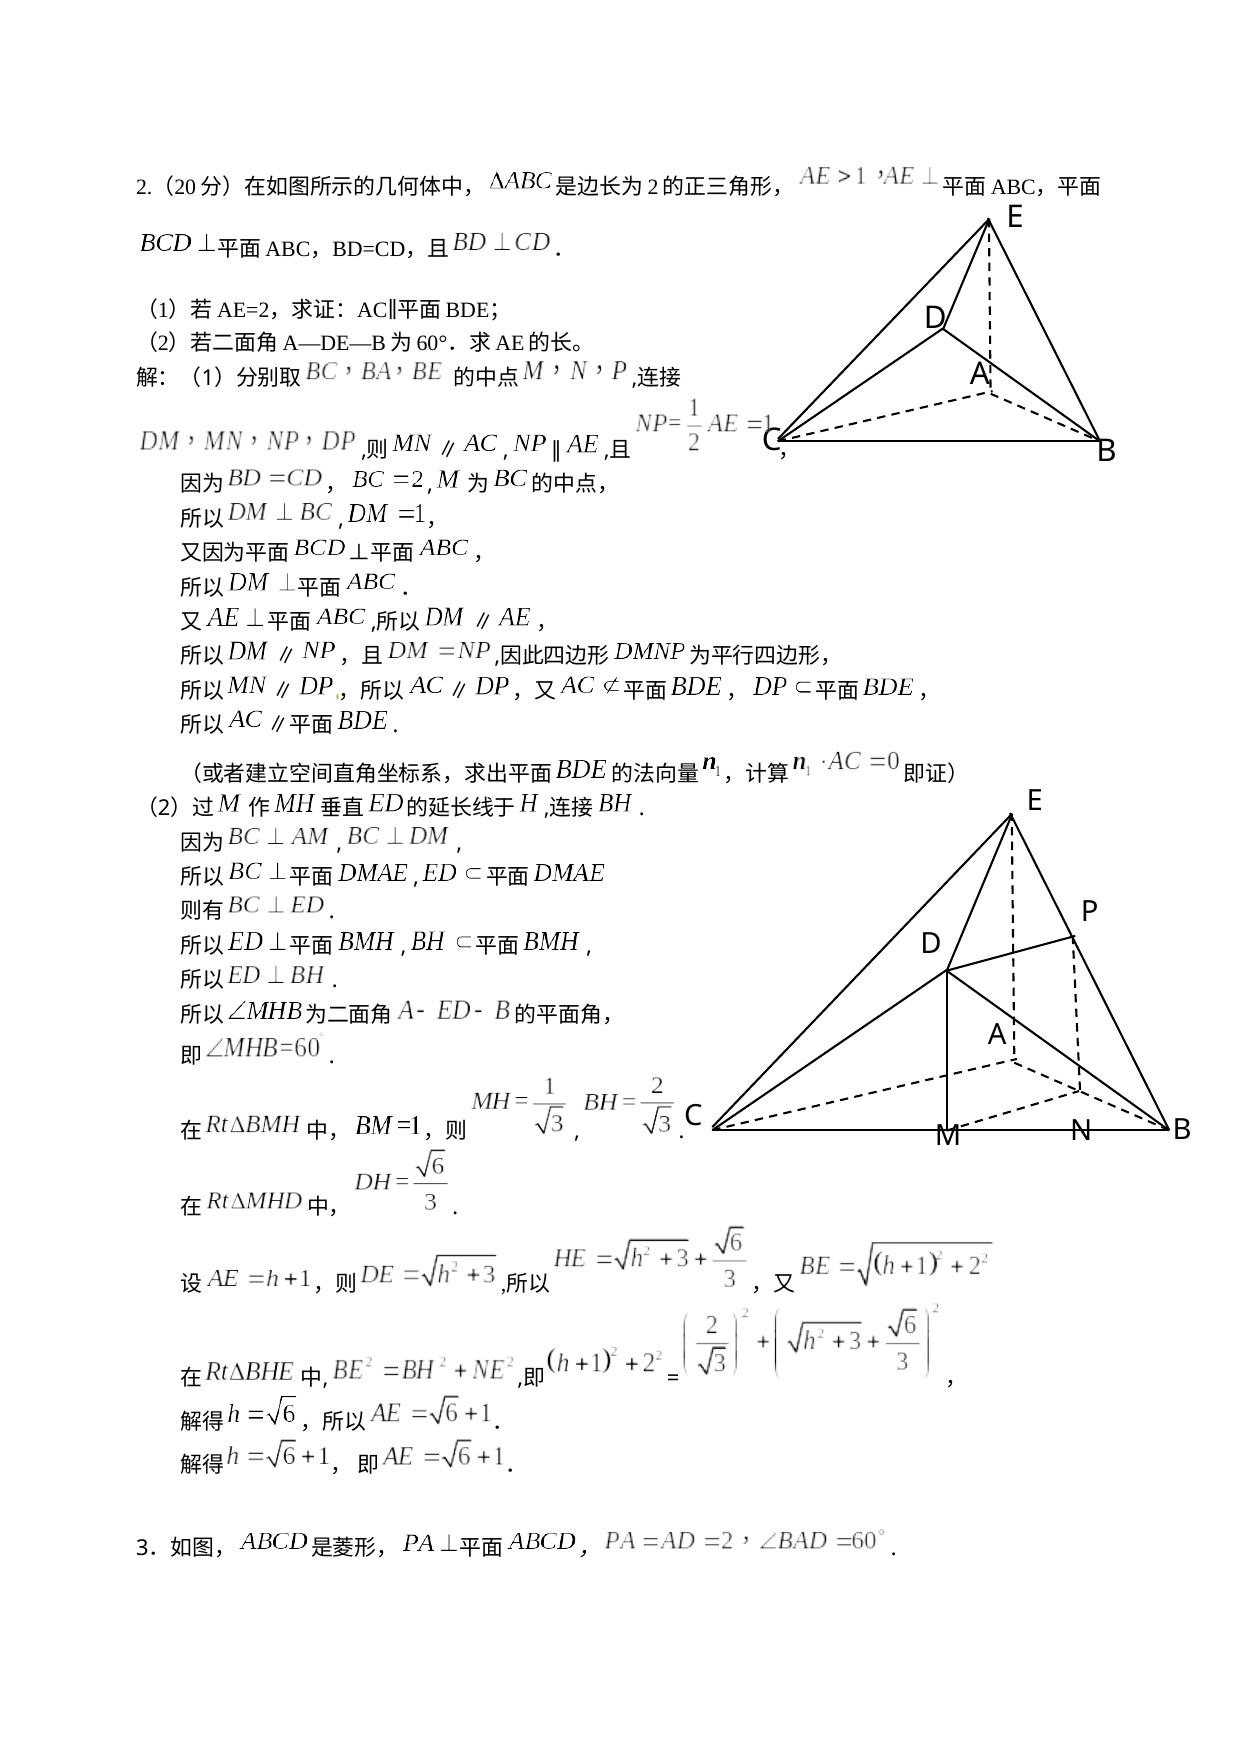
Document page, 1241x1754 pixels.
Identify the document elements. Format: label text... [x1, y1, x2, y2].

text 解：（1）分别取 的中点,连接 [136, 357, 1104, 391]
text （1）若AE=2，求证：AC∥平面BDE； [136, 292, 1104, 324]
text 在中，，则 ,. [180, 1069, 1104, 1144]
text 所以平面,平面 [180, 856, 1104, 891]
text 又平面,所以∥， [180, 601, 1104, 636]
text 所以∥，所以∥，又平面，平面， [180, 670, 1104, 704]
text 解得， 即． [180, 1435, 1104, 1479]
text 所以,， [180, 498, 1104, 532]
text 所以. [180, 960, 1104, 994]
text 则有. [180, 891, 1104, 925]
text 又因为平面⊥平面， [180, 532, 1104, 567]
text 设，则,所以，又 [180, 1221, 1104, 1298]
text 所以平面,平面, [180, 925, 1104, 960]
text 所以∥，且,因此四边形为平行四边形， [180, 636, 1104, 670]
text （2）若二面角A—DE—B为60°．求AE的长。 [136, 324, 1104, 357]
text 在中,,即=， [180, 1298, 1104, 1392]
text 所以为二面角的平面角， [180, 994, 1104, 1029]
text 2.（20分）在如图所示的几何体中，是边长为2的正三角形，平面ABC，平面平面ABC，BD=CD，且． [136, 162, 1102, 292]
text 所以平面． [180, 567, 1104, 601]
text 在中，. [180, 1144, 1104, 1221]
text 3．如图，是菱形，平面，. [136, 1512, 1104, 1577]
text 解得，所以． [180, 1392, 1104, 1435]
text （或者建立空间直角坐标系，求出平面的法向量，计算即证） [180, 739, 1104, 787]
text 所以∥平面. [180, 704, 1104, 739]
text 即. [180, 1029, 1104, 1069]
text 因为，,为的中点， [180, 463, 1104, 498]
text 因为,, [180, 822, 1104, 856]
text ,则∥,∥,且， [136, 391, 1104, 463]
text （2）过作垂直的延长线于,连接. [136, 787, 1104, 822]
